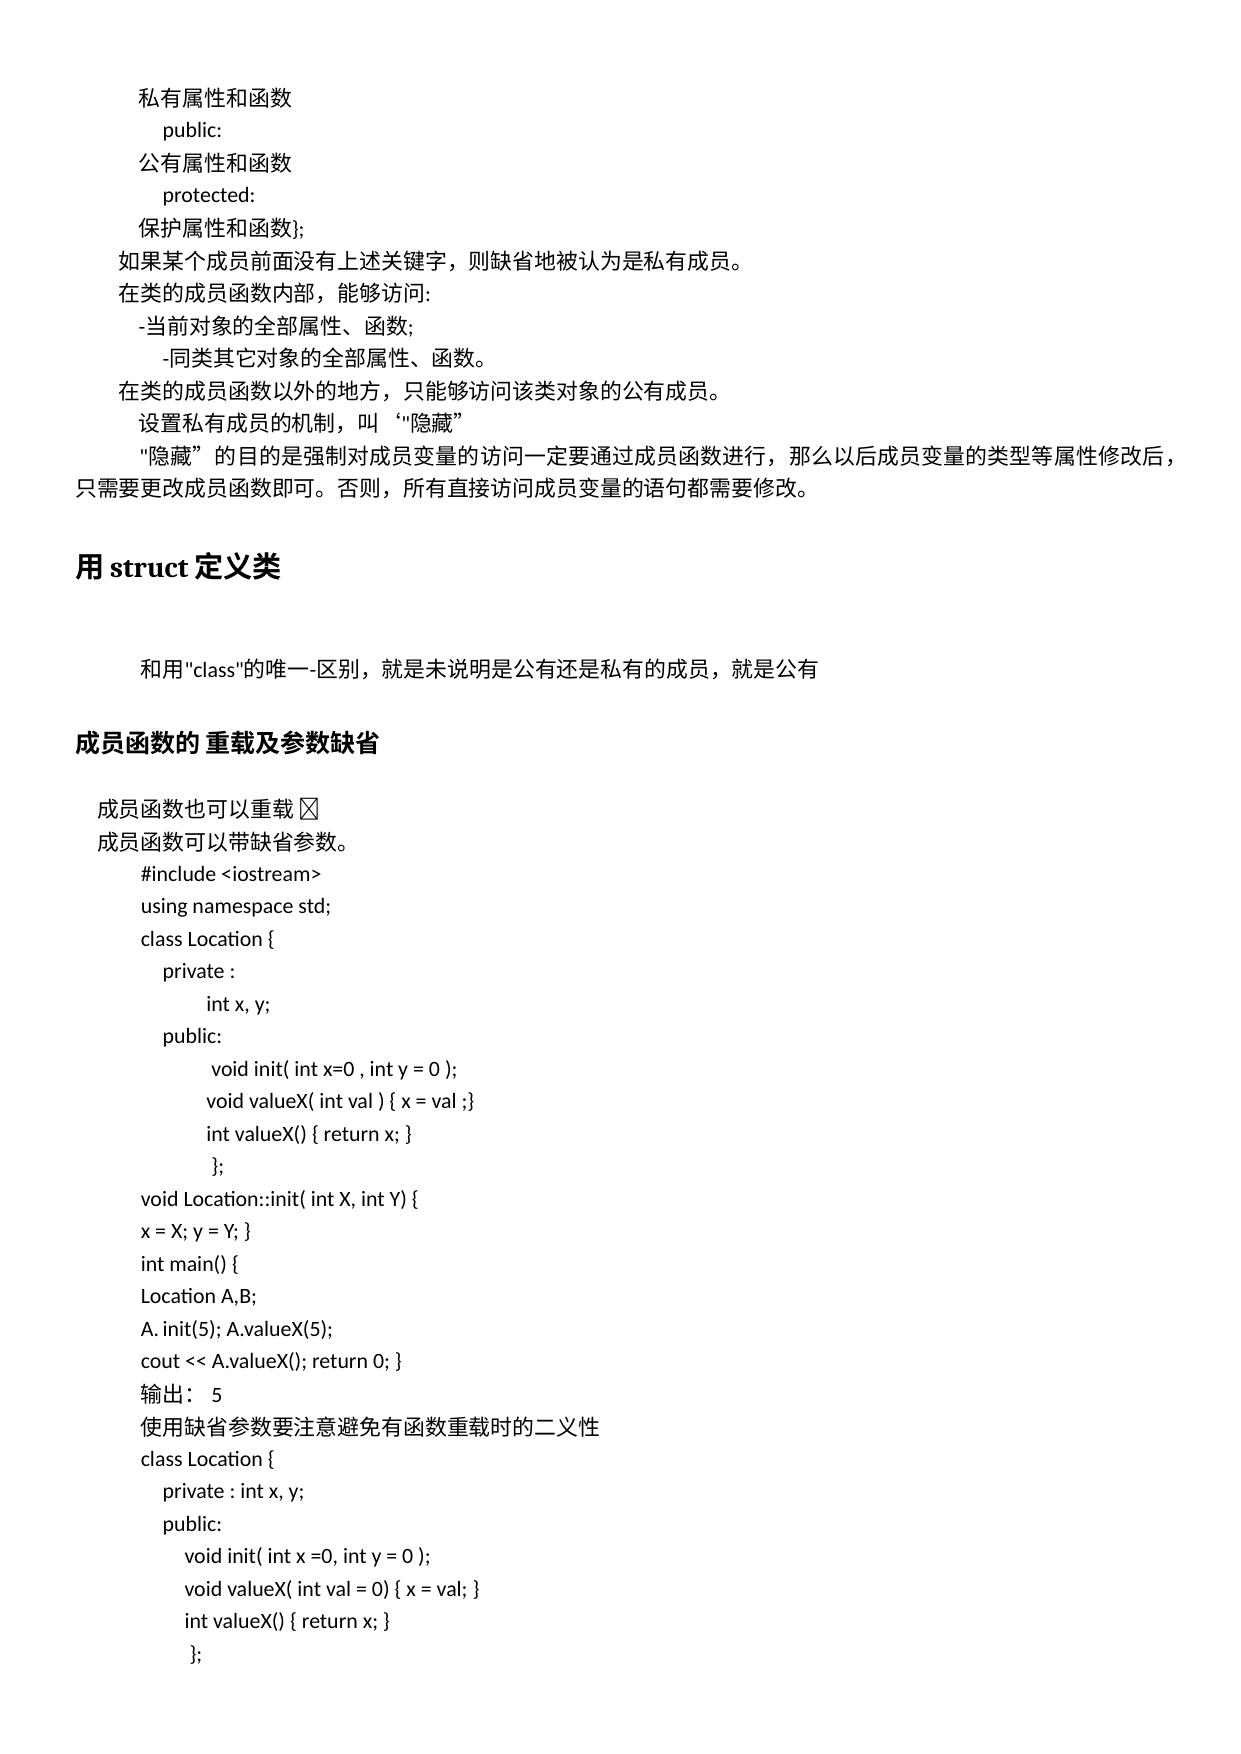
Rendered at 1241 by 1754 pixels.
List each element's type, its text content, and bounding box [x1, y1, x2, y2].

text public: [75, 113, 1165, 146]
text 在类的成员函数内部，能够访问: [75, 276, 1165, 308]
text void init( int x=0 , int y = 0 ); [75, 1052, 1165, 1084]
text public: [75, 1019, 1165, 1052]
text private : int x, y; [75, 1474, 1165, 1507]
text }; [75, 1637, 1165, 1669]
text int x, y; [75, 987, 1165, 1019]
list cout << A.valueX(); return 0; } [75, 1344, 1165, 1377]
text 公有属性和函数 [75, 146, 1165, 178]
subtitle 用struct定义类 [75, 532, 1165, 597]
text int valueX() { return x; } [75, 1604, 1165, 1637]
text void Location::init( int X, int Y) { [75, 1182, 1165, 1214]
text class Location { [75, 1442, 1165, 1474]
text x = X; y = Y; } [75, 1214, 1165, 1247]
text void valueX( int val = 0) { x = val; } [75, 1572, 1165, 1604]
text "隐藏”的目的是强制对成员变量的访问一定要通过成员函数进行，那么以后成员变量的类型等属性修改后，只需要更改成员函数即可。否则，所有直接访问成员变量的语句都需要修改。 [75, 438, 1165, 503]
text class Location { [75, 922, 1165, 954]
text public: [75, 1507, 1165, 1539]
text #include <iostream> [75, 857, 1165, 889]
text 如果某个成员前面没有上述关键字，则缺省地被认为是私有成员。 [75, 243, 1165, 276]
text int valueX() { return x; } [75, 1117, 1165, 1149]
text using namespace std; [75, 889, 1165, 922]
text protected: [75, 178, 1165, 211]
text -当前对象的全部属性、函数; [75, 308, 1165, 341]
text 和用"class"的唯一-区别，就是未说明是公有还是私有的成员，就是公有 [75, 651, 1165, 684]
text void init( int x =0, int y = 0 ); [75, 1539, 1165, 1572]
subtitle 成员函数的 重载及参数缺省 [75, 709, 1165, 774]
text 输出： 5 [75, 1377, 1165, 1409]
text -同类其它对象的全部属性、函数。 [75, 341, 1165, 373]
text 设置私有成员的机制，叫‘"隐藏” [75, 406, 1165, 438]
text 成员函数也可以重载  [75, 792, 1165, 824]
text }; [75, 1149, 1165, 1182]
text int main() { [75, 1247, 1165, 1279]
text 私有属性和函数 [75, 81, 1165, 113]
list init(5); A.valueX(5); [75, 1312, 1165, 1344]
text void valueX( int val ) { x = val ;} [75, 1084, 1165, 1117]
text private : [75, 954, 1165, 987]
text Location A,B; [75, 1279, 1165, 1312]
text 保护属性和函数}; [75, 211, 1165, 243]
text 使用缺省参数要注意避免有函数重载时的二义性 [75, 1409, 1165, 1442]
text 在类的成员函数以外的地方，只能够访问该类对象的公有成员。 [75, 373, 1165, 406]
text 成员函数可以带缺省参数。 [75, 824, 1165, 857]
